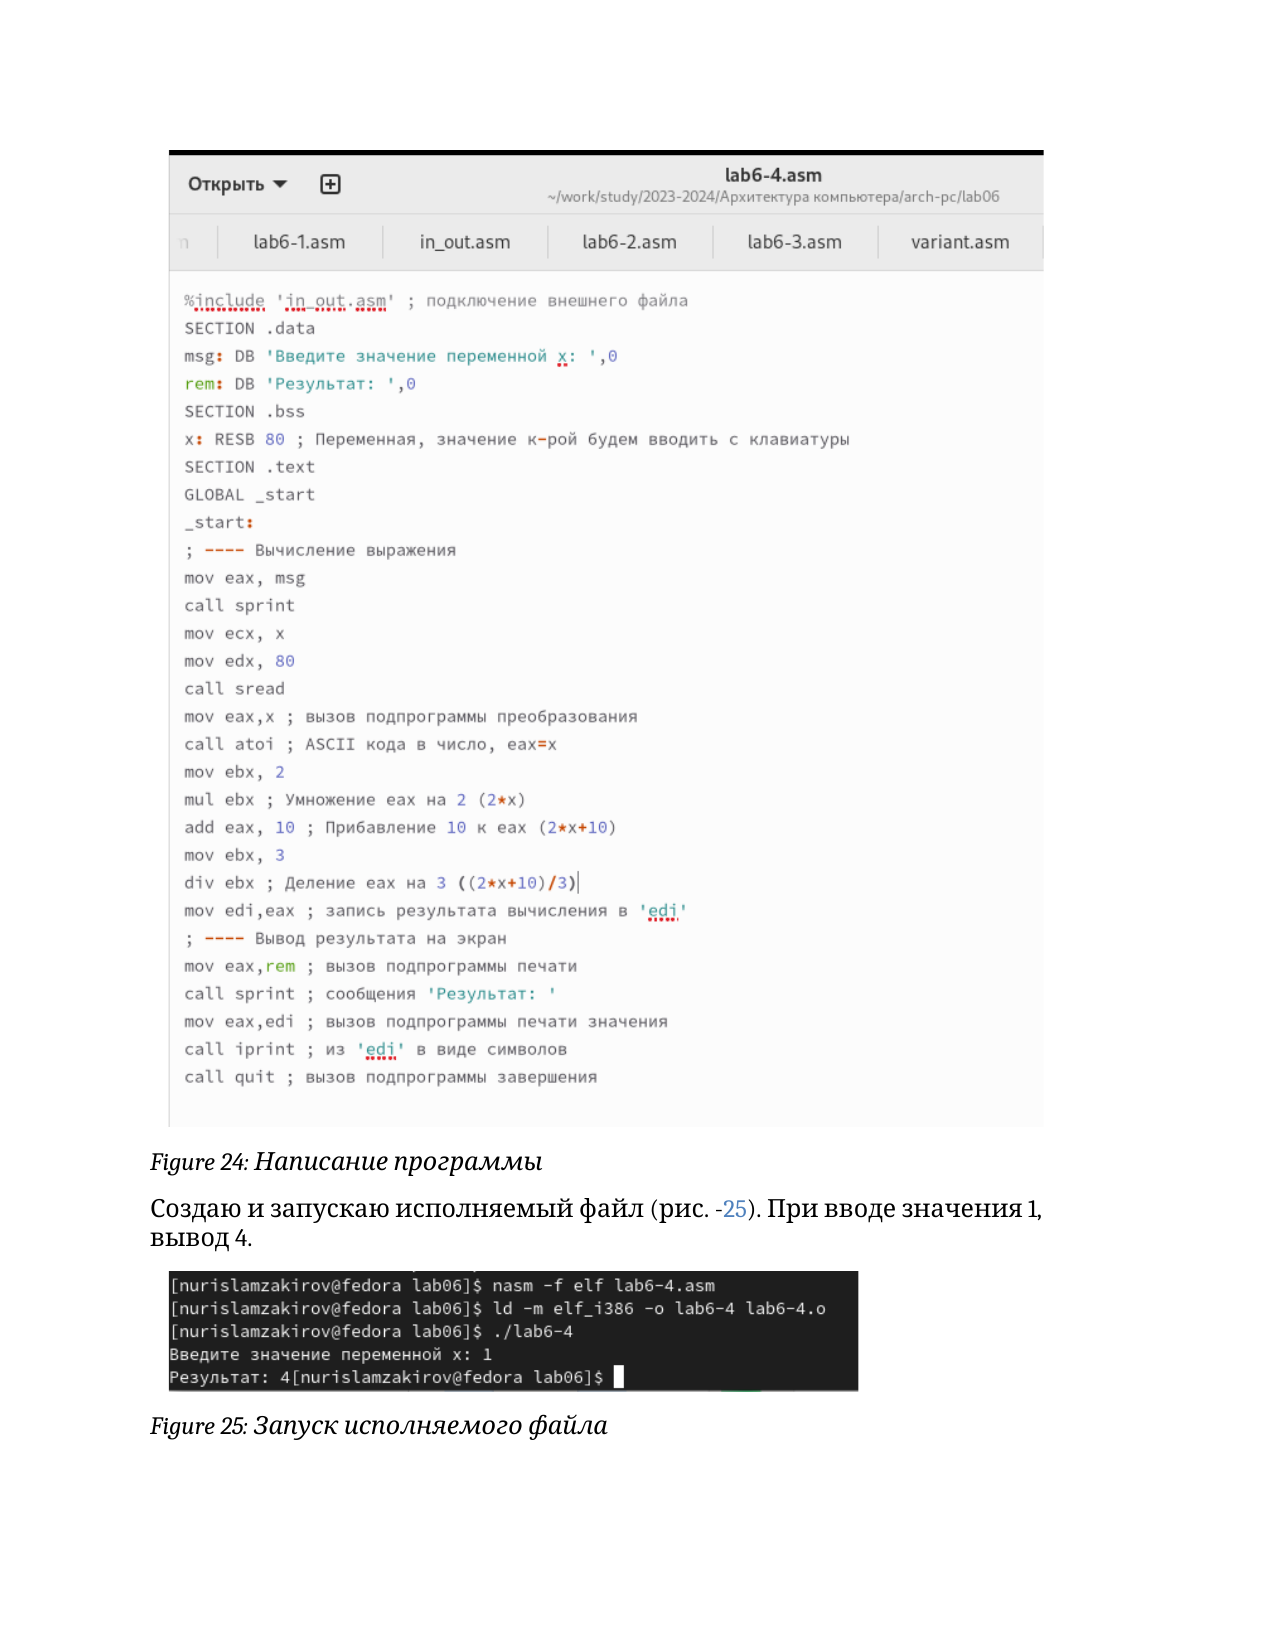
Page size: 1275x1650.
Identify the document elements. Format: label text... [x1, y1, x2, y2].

picture [168, 150, 1044, 1127]
text Figure 25: Запуск исполняемого файла [150, 1412, 1125, 1441]
picture [168, 1271, 859, 1392]
text Создаю и запускаю исполняемый файл (рис. -25). При вводе значения 1, вывод 4. [150, 1195, 1125, 1253]
text Figure 24: Написание программы [150, 1148, 1125, 1177]
